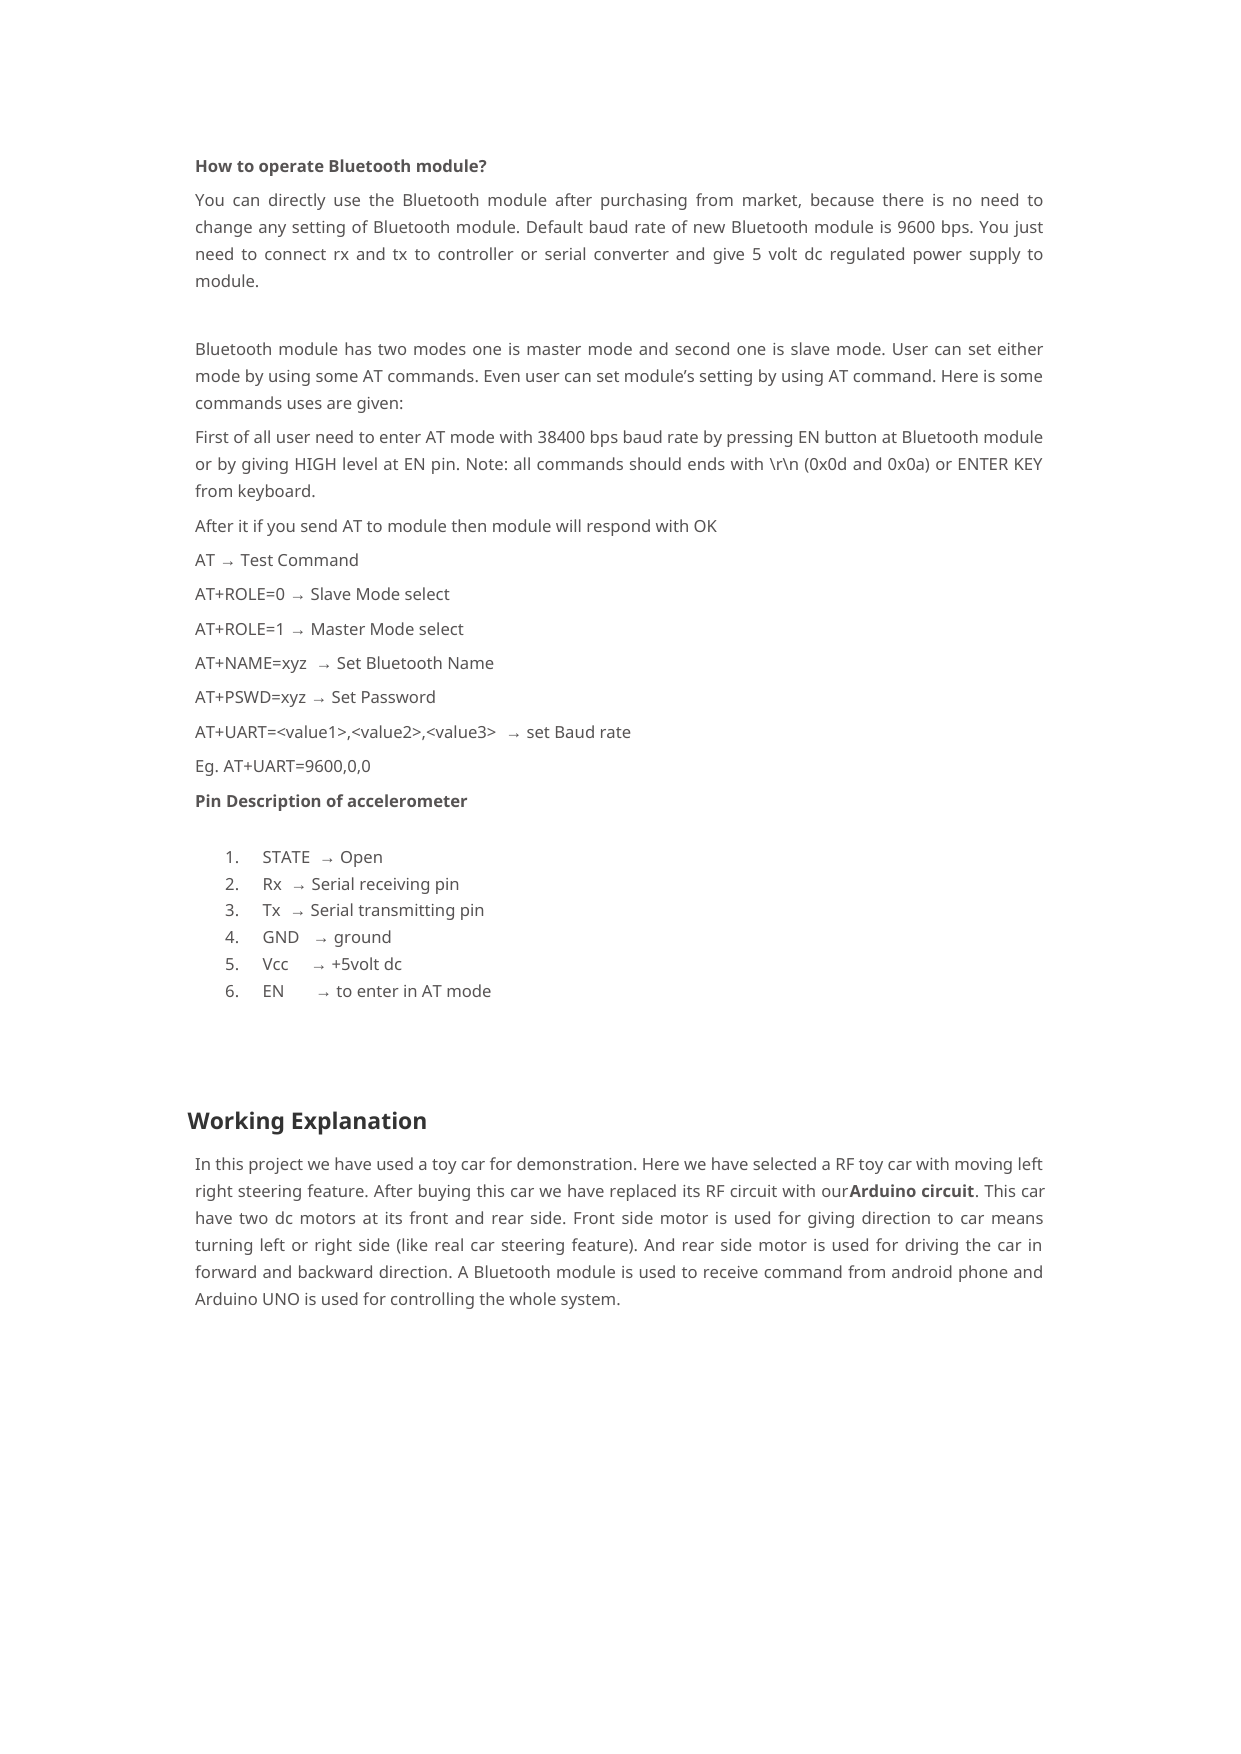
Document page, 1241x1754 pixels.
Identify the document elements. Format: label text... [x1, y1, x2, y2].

text AT+PSWD=xyz → Set Password [195, 682, 1045, 709]
text You can directly use the Bluetooth module after purchasing from market, because there is no need to change any setting of Bluetooth module. Default baud rate of new Bluetooth module is 9600 bps. You just need to connect rx and tx to controller or serial converter and give 5 volt dc regulated power supply to module. [195, 184, 1045, 292]
text AT+UART=<value1>,<value2>,<value3> → set Baud rate [195, 716, 1045, 743]
list Tx → Serial transmitting pin [225, 895, 1053, 922]
list STATE → Open [225, 841, 1053, 868]
text Working Explanation [187, 1105, 1053, 1136]
text AT+NAME=xyz → Set Bluetooth Name [195, 647, 1045, 674]
text After it if you send AT to module then module will respond with OK [195, 510, 1045, 537]
text Eg. AT+UART=9600,0,0 [195, 751, 1045, 777]
list Vcc → +5volt dc [225, 948, 1053, 975]
text Pin Description of accelerometer [195, 785, 1045, 812]
text First of all user need to enter AT mode with 38400 bps baud rate by pressing EN button at Bluetooth module or by giving HIGH level at EN pin. Note: all commands should ends with \r\n (0x0d and 0x0a) or ENTER KEY from keyboard. [195, 422, 1045, 502]
text AT+ROLE=0 → Slave Mode select [195, 579, 1045, 606]
text AT+ROLE=1 → Master Mode select [195, 613, 1045, 640]
list GND → ground [225, 922, 1053, 948]
list Rx → Serial receiving pin [225, 868, 1053, 895]
text Bluetooth module has two modes one is master mode and second one is slave mode. User can set either mode by using some AT commands. Even user can set module’s setting by using AT command. Here is some commands uses are given: [195, 334, 1045, 414]
text How to operate Bluetooth module? [195, 150, 1045, 177]
text In this project we have used a toy car for demonstration. Here we have selected a RF toy car with moving left right steering feature. After buying this car we have replaced its RF circuit with ourArduino circuit. This car have two dc motors at its front and rear side. Front side motor is used for giving direction to car means turning left or right side (like real car steering feature). And rear side motor is used for driving the car in forward and backward direction. A Bluetooth module is used to receive command from android phone and Arduino UNO is used for controlling the whole system. [195, 1148, 1045, 1310]
list EN → to enter in AT mode [225, 975, 1053, 1002]
text AT → Test Command [195, 544, 1045, 571]
